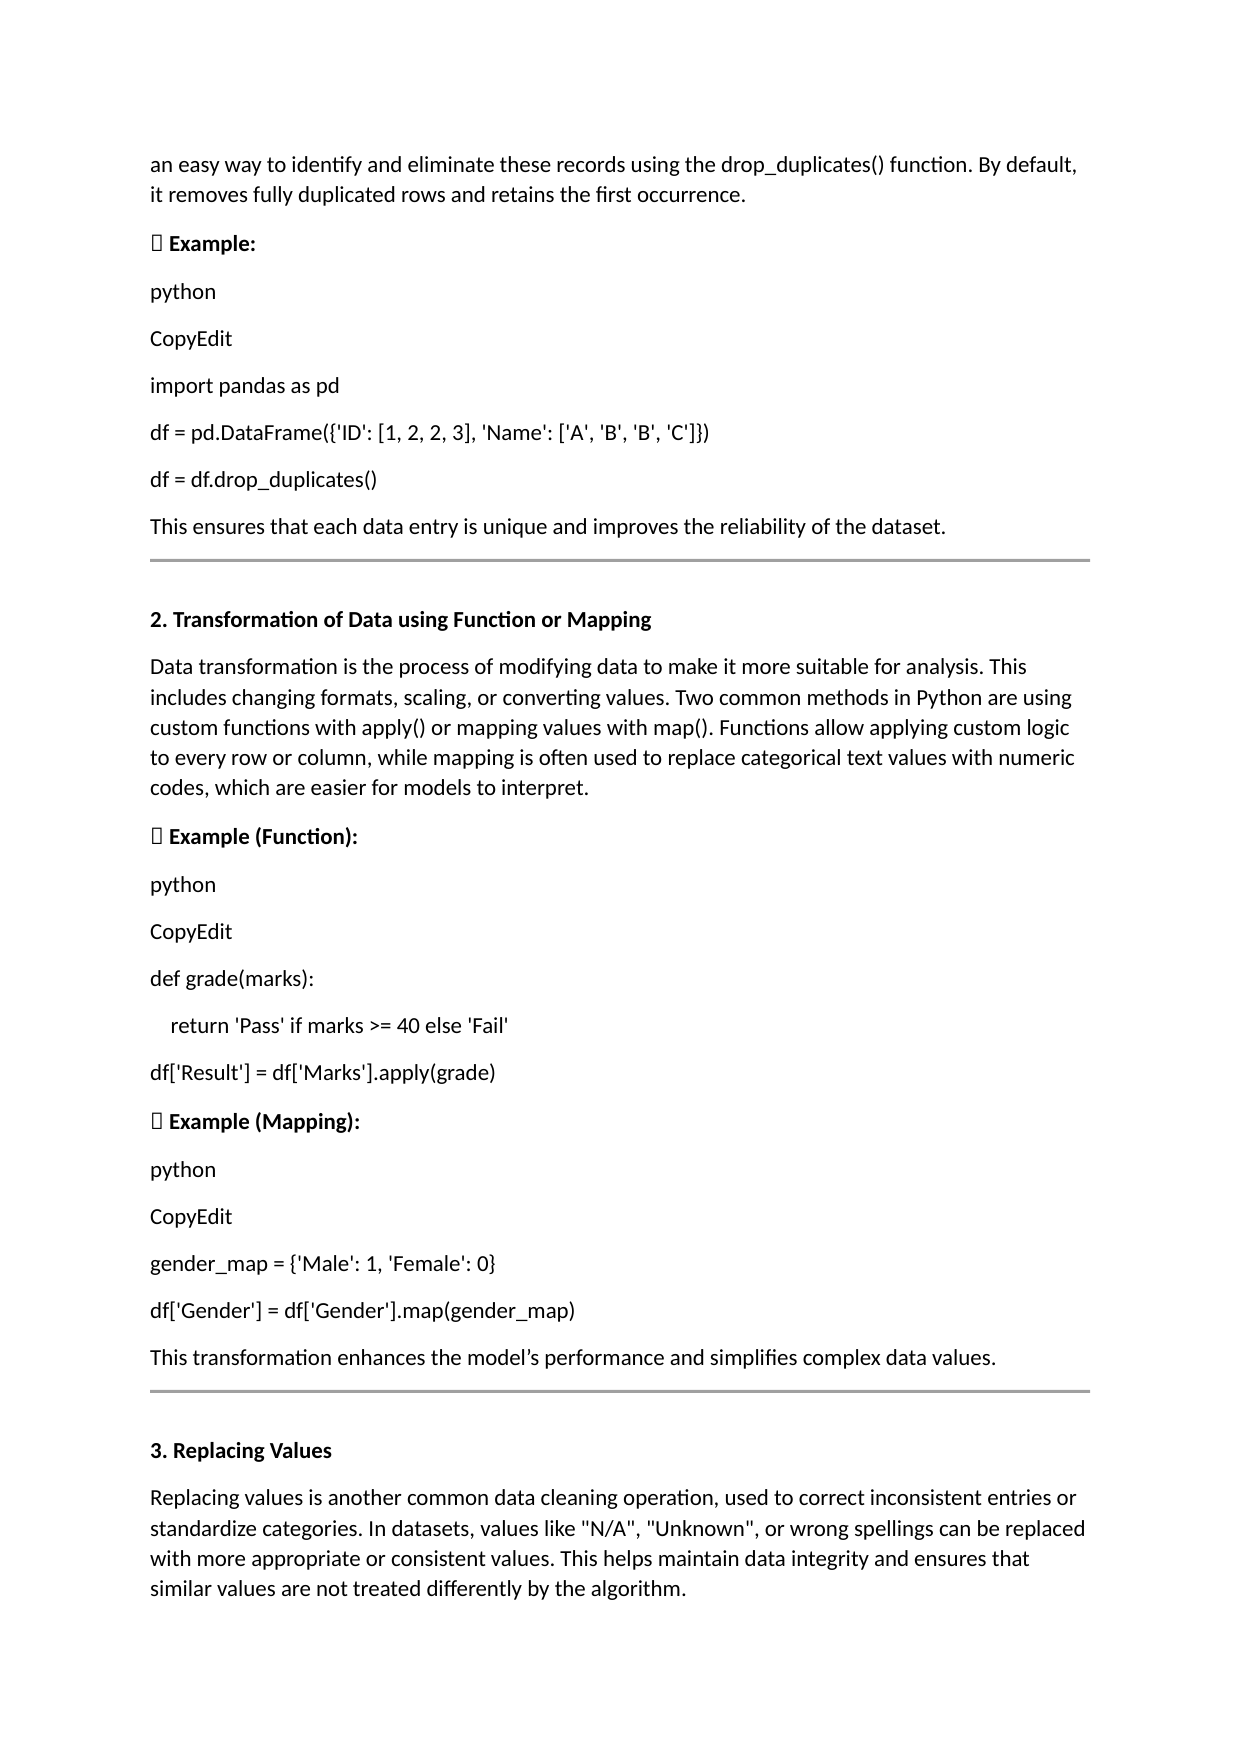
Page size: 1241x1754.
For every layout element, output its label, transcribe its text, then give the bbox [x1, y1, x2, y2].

text This ensures that each data entry is unique and improves the reliability of the dataset. [150, 512, 1090, 540]
text df['Gender'] = df['Gender'].map(gender_map) [150, 1296, 1090, 1324]
text return 'Pass' if marks >= 40 else 'Fail' [150, 1011, 1090, 1039]
text 🔹 Example: [150, 227, 1090, 258]
text import pandas as pd [150, 371, 1090, 399]
text 3. Replacing Values [150, 1437, 1090, 1465]
text CopyEdit [150, 917, 1090, 946]
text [150, 150, 1090, 208]
text df = df.drop_duplicates() [150, 465, 1090, 493]
text Data transformation is the process of modifying data to make it more suitable for analysis. This includes changing formats, scaling, or converting values. Two common methods in Python are using custom functions with apply() or mapping values with map(). Functions allow applying custom logic to every row or column, while mapping is often used to replace categorical text values with numeric codes, which are easier for models to interpret. [150, 652, 1090, 801]
text python [150, 871, 1090, 899]
text 2. Transformation of Data using Function or Mapping [150, 606, 1090, 634]
text df['Result'] = df['Marks'].apply(grade) [150, 1058, 1090, 1086]
text CopyEdit [150, 1202, 1090, 1230]
text def grade(marks): [150, 964, 1090, 992]
text This transformation enhances the model’s performance and simplifies complex data values. [150, 1343, 1090, 1371]
text 🔹 Example (Function): [150, 820, 1090, 851]
text Replacing values is another common data cleaning operation, used to correct inconsistent entries or standardize categories. In datasets, values like "N/A", "Unknown", or wrong spellings can be replaced with more appropriate or consistent values. This helps maintain data integrity and ensures that similar values are not treated differently by the algorithm. [150, 1483, 1090, 1602]
text df = pd.DataFrame({'ID': [1, 2, 2, 3], 'Name': ['A', 'B', 'B', 'C']}) [150, 418, 1090, 446]
text 🔹 Example (Mapping): [150, 1105, 1090, 1136]
text gender_map = {'Male': 1, 'Female': 0} [150, 1249, 1090, 1277]
text python [150, 1155, 1090, 1183]
text CopyEdit [150, 324, 1090, 352]
text python [150, 277, 1090, 306]
